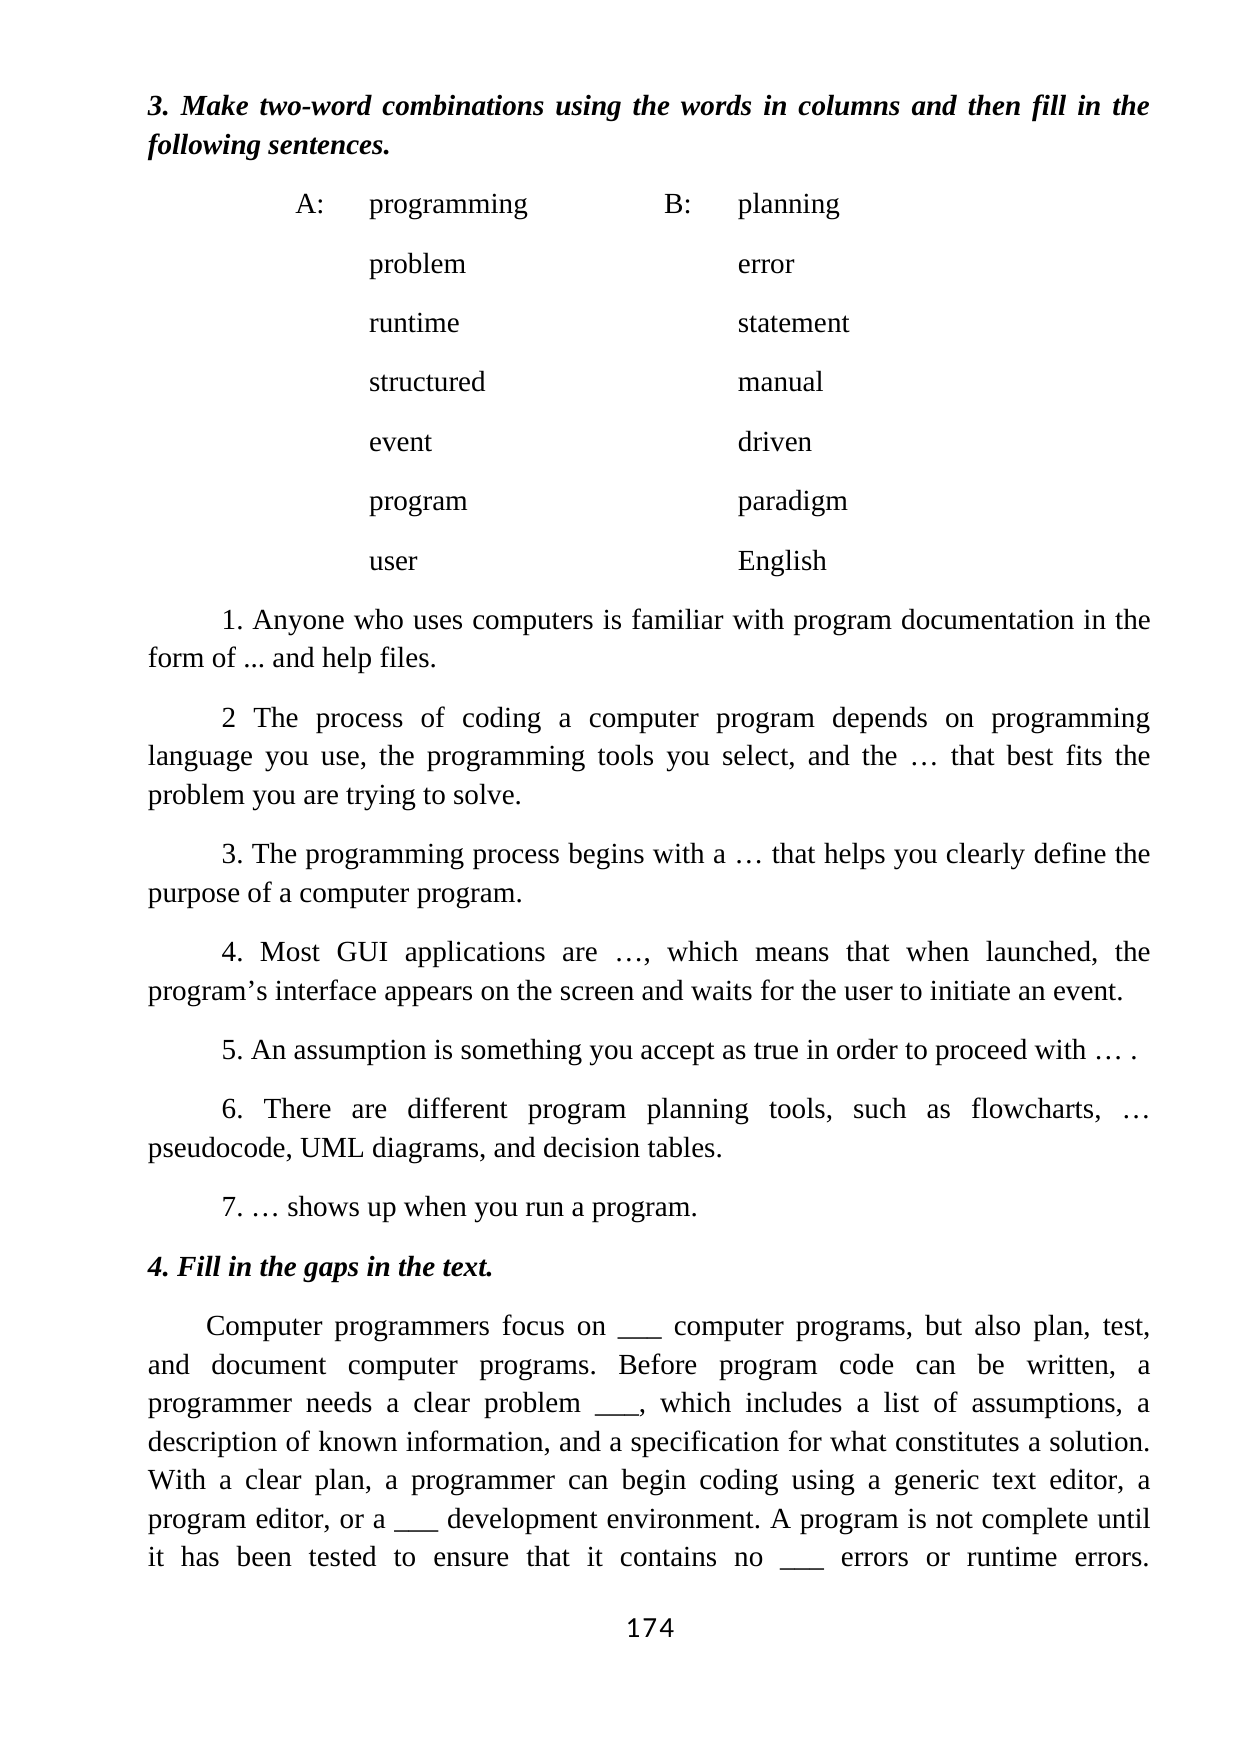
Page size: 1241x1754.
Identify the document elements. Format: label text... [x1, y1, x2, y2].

text runtime statement [295, 305, 1152, 339]
text 5. An assumption is something you accept as true in order to proceed with … . [148, 1032, 1152, 1066]
text 6. There are different program planning tools, such as flowcharts, … pseudocode, UML diagrams, and decision tables. [148, 1092, 1152, 1164]
text event driven [295, 424, 1152, 457]
text structured manual [295, 364, 1152, 398]
text program paradigm [295, 483, 1152, 517]
text 1. Anyone who uses computers is familiar with program documentation in the form of ... and help files. [148, 602, 1152, 674]
text 4. Fill in the gaps in the text. [148, 1249, 1152, 1282]
text user English [295, 543, 1152, 576]
text 2 The process of coding a computer program depends on programming language you use, the programming tools you select, and the … that best fits the problem you are trying to solve. [148, 700, 1152, 811]
text 4. Most GUI applications are …, which means that when launched, the program’s interface appears on the screen and waits for the user to initiate an event. [148, 934, 1152, 1006]
text problem error [295, 246, 1152, 279]
text 7. … shows up when you run a program. [148, 1189, 1152, 1223]
text A: programming B: planning [295, 186, 1152, 220]
text 3. The programming process begins with a … that helps you clearly define the purpose of a computer program. [148, 836, 1152, 908]
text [148, 1308, 1152, 1573]
text 3. Make two-word combinations using the words in columns and then fill in the following sentences. [148, 88, 1152, 161]
